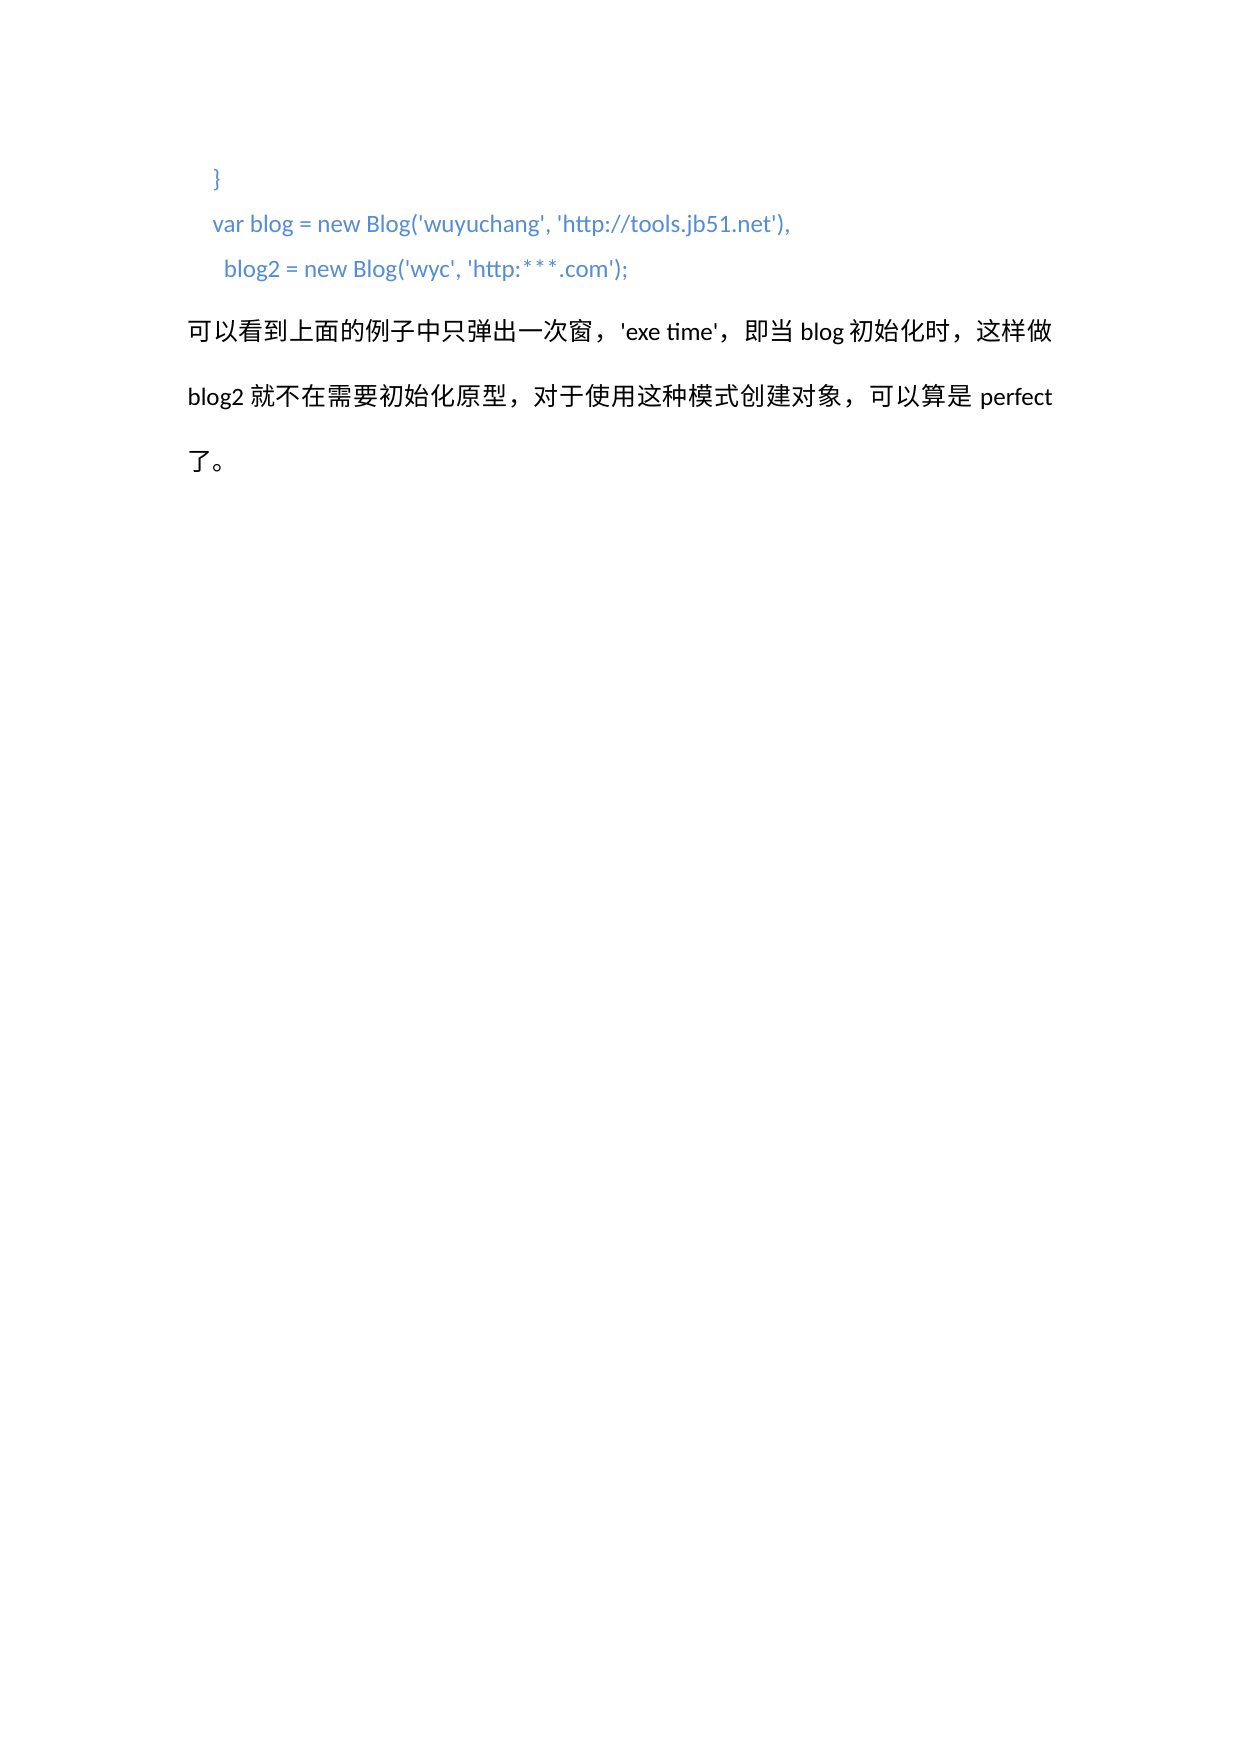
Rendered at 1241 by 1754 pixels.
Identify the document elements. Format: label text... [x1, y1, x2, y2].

text blog2 = new Blog('wyc', 'http:***.com'); [212, 252, 1028, 284]
text } [212, 162, 1028, 194]
text var blog = new Blog('wuyuchang', 'http://tools.jb51.net'), [212, 207, 1028, 239]
text 可以看到上面的例子中只弹出一次窗，'exe time'，即当blog初始化时，这样做blog2就不在需要初始化原型，对于使用这种模式创建对象，可以算是perfect了。 [187, 297, 1053, 492]
